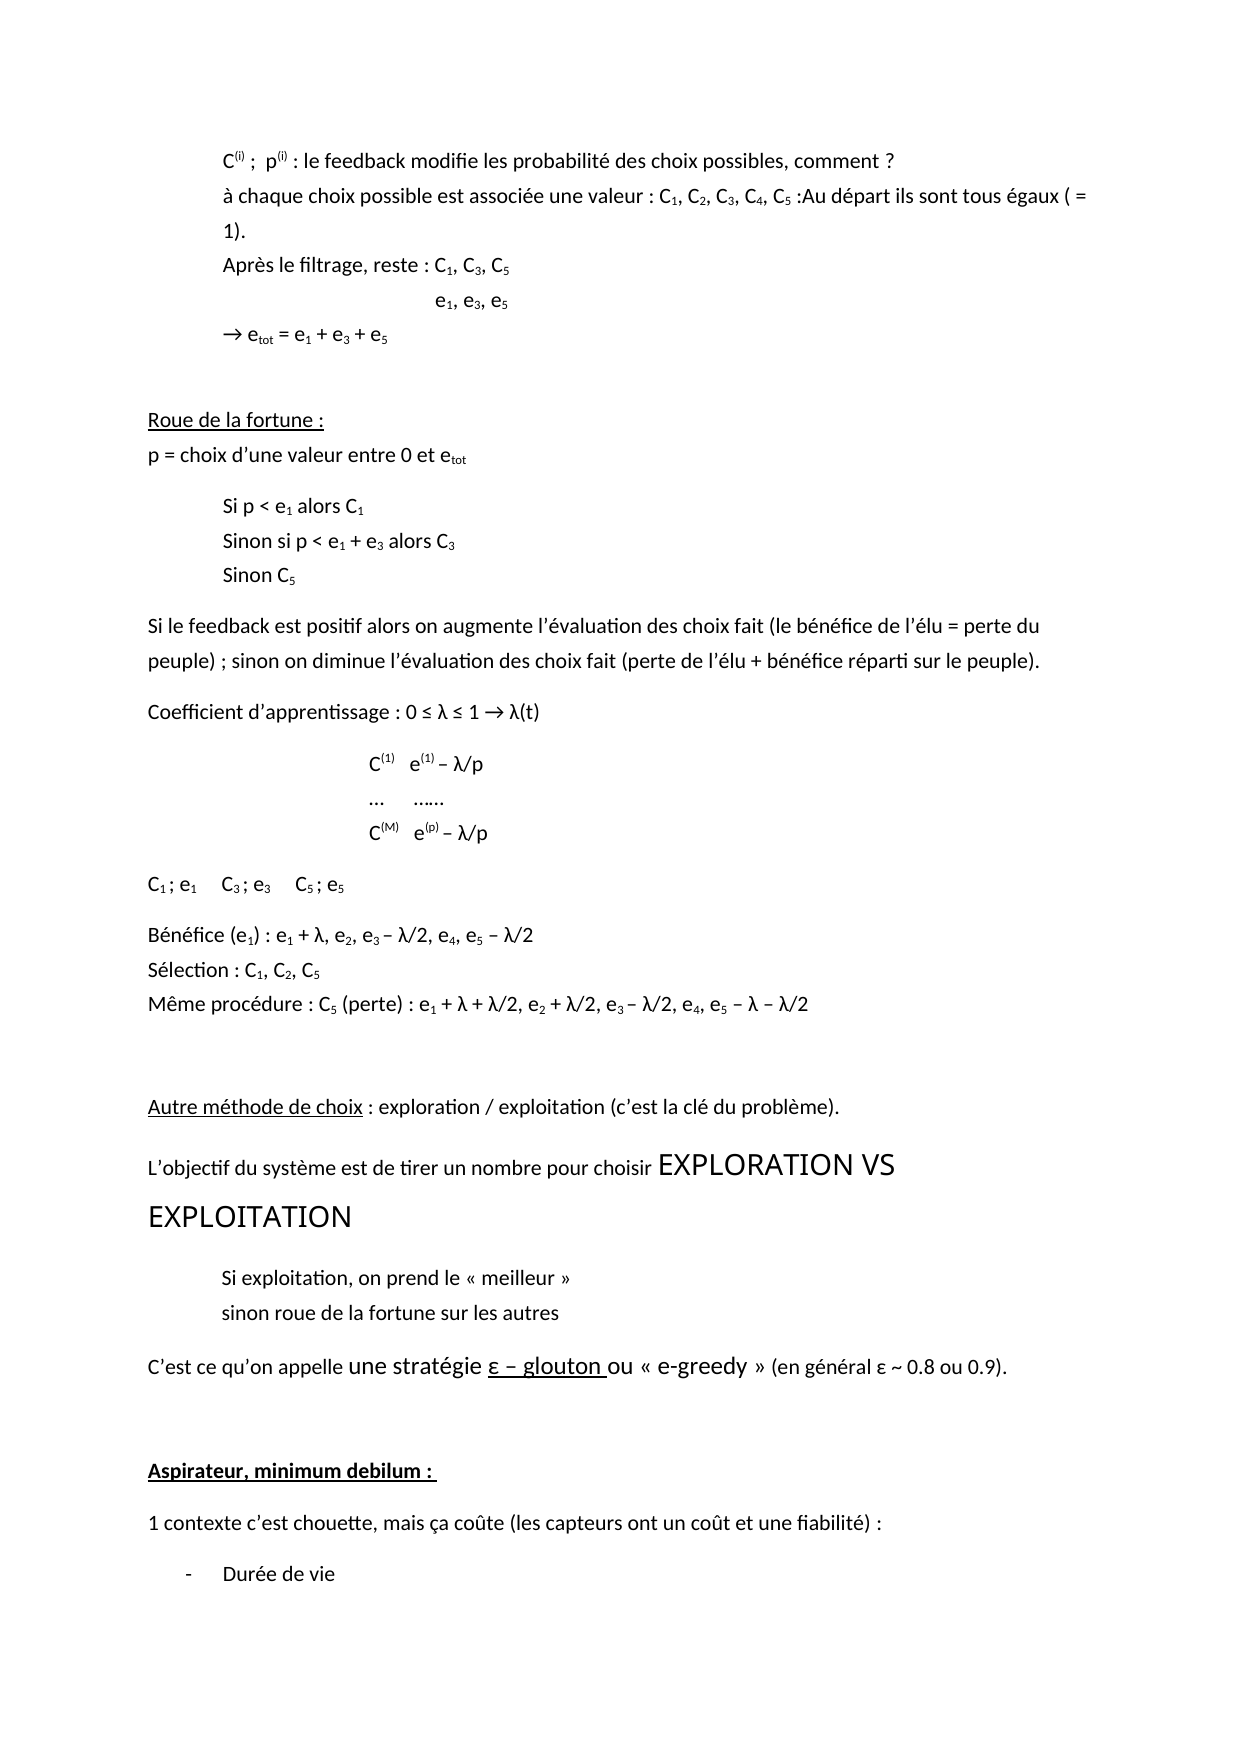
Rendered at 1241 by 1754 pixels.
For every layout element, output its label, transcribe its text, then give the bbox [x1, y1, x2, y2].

text Bénéfice (e1) : e1 + λ, e2, e3 – λ/2, e4, e5 – λ/2 Sélection : C1, C2, C5 Même procédure : C5 (perte) : e1 + λ + λ/2, e2 + λ/2, e3 – λ/2, e4, e5 – λ – λ/2 [148, 921, 1093, 1017]
list C(i) ; p(i) : le feedback modifie les probabilité des choix possibles, comment ? à chaque choix possible est associée une valeur : C1, C2, C3, C4, C5 :Au départ ils sont tous égaux ( = 1). Après le filtrage, reste : C1, C3, C5 e1, e3, e5 → etot = e1 + e3 + e5 [223, 148, 1093, 382]
text Roue de la fortune : p = choix d’une valeur entre 0 et etot [148, 406, 1093, 468]
list Durée de vie [185, 1560, 1093, 1587]
text L’objectif du système est de tirer un nombre pour choisir exploration vs exploitation [148, 1144, 1093, 1236]
text C’est ce qu’on appelle une stratégie ε – glouton ou « e-greedy » (en général ε ~ 0.8 ou 0.9). [148, 1350, 1093, 1380]
text C1 ; e1 C3 ; e3 C5 ; e5 [148, 870, 1093, 897]
list Si p < e1 alors C1 Sinon si p < e1 + e3 alors C3 Sinon C5 [223, 492, 1093, 588]
text Si le feedback est positif alors on augmente l’évaluation des choix fait (le bénéfice de l’élu = perte du peuple) ; sinon on diminue l’évaluation des choix fait (perte de l’élu + bénéfice réparti sur le peuple). [148, 613, 1093, 674]
text 1 contexte c’est chouette, mais ça coûte (les capteurs ont un coût et une fiabilité) : [148, 1509, 1093, 1535]
text Aspirateur, minimum debilum : [148, 1457, 1093, 1484]
text C(1) e(1) – λ/p … …… C(M) e(p) – λ/p [369, 750, 1093, 846]
text Coefficient d’apprentissage : 0 ≤ λ ≤ 1 → λ(t) [148, 698, 1093, 725]
text Autre méthode de choix : exploration / exploitation (c’est la clé du problème). [148, 1093, 1093, 1120]
text Si exploitation, on prend le « meilleur » sinon roue de la fortune sur les autres [221, 1264, 1093, 1325]
